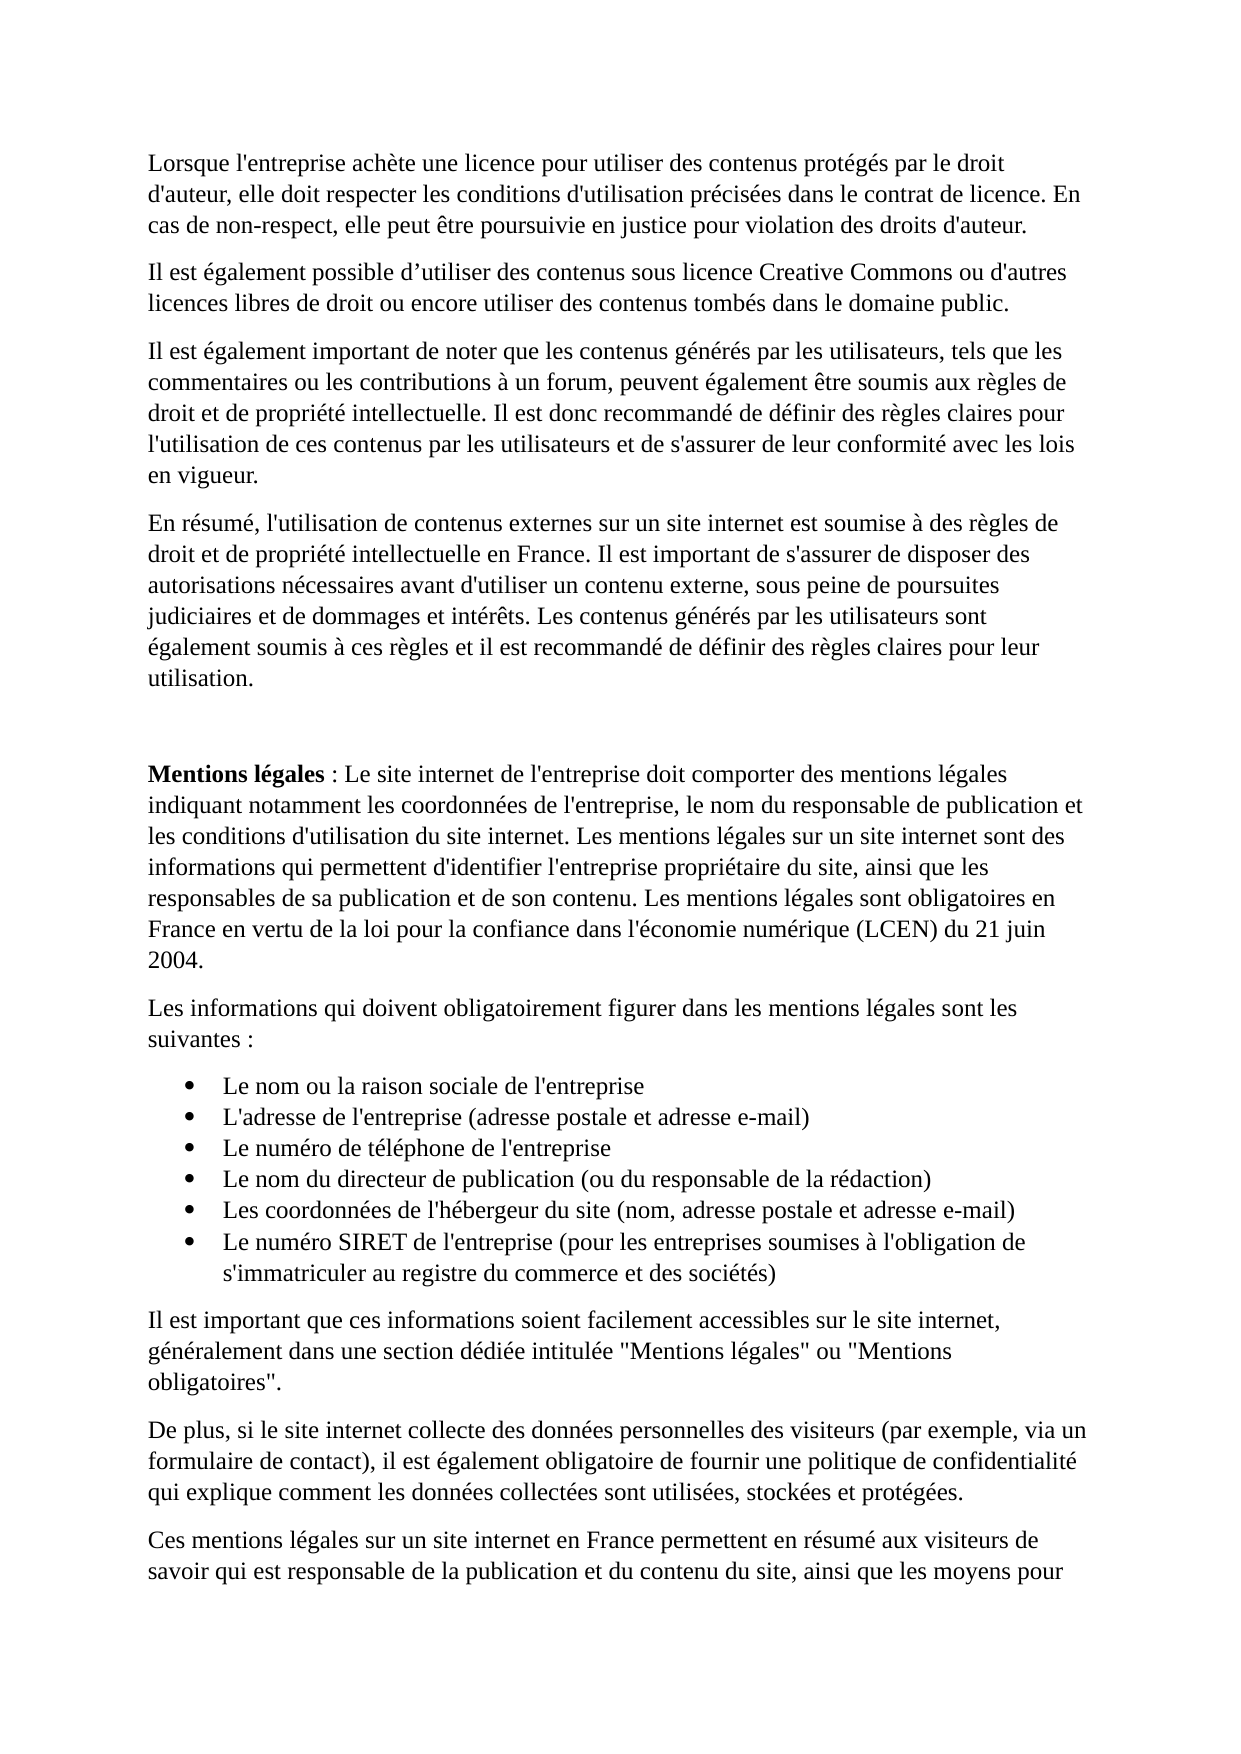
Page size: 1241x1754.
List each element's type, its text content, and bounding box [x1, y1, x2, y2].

text Il est également possible d’utiliser des contenus sous licence Creative Commons ou d'autres licences libres de droit ou encore utiliser des contenus tombés dans le domaine public. [148, 257, 1093, 317]
text Les informations qui doivent obligatoirement figurer dans les mentions légales sont les suivantes : [148, 993, 1093, 1052]
list Le numéro SIRET de l'entreprise (pour les entreprises soumises à l'obligation de s'immatriculer au registre du commerce et des sociétés) [185, 1227, 1093, 1286]
text De plus, si le site internet collecte des données personnelles des visiteurs (par exemple, via un formulaire de contact), il est également obligatoire de fournir une politique de confidentialité qui explique comment les données collectées sont utilisées, stockées et protégées. [148, 1415, 1093, 1506]
list Les coordonnées de l'hébergeur du site (nom, adresse postale et adresse e-mail) [185, 1196, 1093, 1224]
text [148, 1525, 1093, 1585]
list L'adresse de l'entreprise (adresse postale et adresse e-mail) [185, 1102, 1093, 1131]
list Le numéro de téléphone de l'entreprise [185, 1133, 1093, 1162]
text Mentions légales : Le site internet de l'entreprise doit comporter des mentions légales indiquant notamment les coordonnées de l'entreprise, le nom du responsable de publication et les conditions d'utilisation du site internet. Les mentions légales sur un site internet sont des informations qui permettent d'identifier l'entreprise propriétaire du site, ainsi que les responsables de sa publication et de son contenu. Les mentions légales sont obligatoires en France en vertu de la loi pour la confiance dans l'économie numérique (LCEN) du 21 juin 2004. [148, 759, 1093, 974]
text En résumé, l'utilisation de contenus externes sur un site internet est soumise à des règles de droit et de propriété intellectuelle en France. Il est important de s'assurer de disposer des autorisations nécessaires avant d'utiliser un contenu externe, sous peine de poursuites judiciaires et de dommages et intérêts. Les contenus générés par les utilisateurs sont également soumis à ces règles et il est recommandé de définir des règles claires pour leur utilisation. [148, 508, 1093, 692]
text Il est également important de noter que les contenus générés par les utilisateurs, tels que les commentaires ou les contributions à un forum, peuvent également être soumis aux règles de droit et de propriété intellectuelle. Il est donc recommandé de définir des règles claires pour l'utilisation de ces contenus par les utilisateurs et de s'assurer de leur conformité avec les lois en vigueur. [148, 336, 1093, 489]
list Le nom ou la raison sociale de l'entreprise [185, 1071, 1093, 1100]
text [148, 148, 1093, 238]
list Le nom du directeur de publication (ou du responsable de la rédaction) [185, 1164, 1093, 1193]
text Il est important que ces informations soient facilement accessibles sur le site internet, généralement dans une section dédiée intitulée "Mentions légales" ou "Mentions obligatoires". [148, 1305, 1093, 1396]
